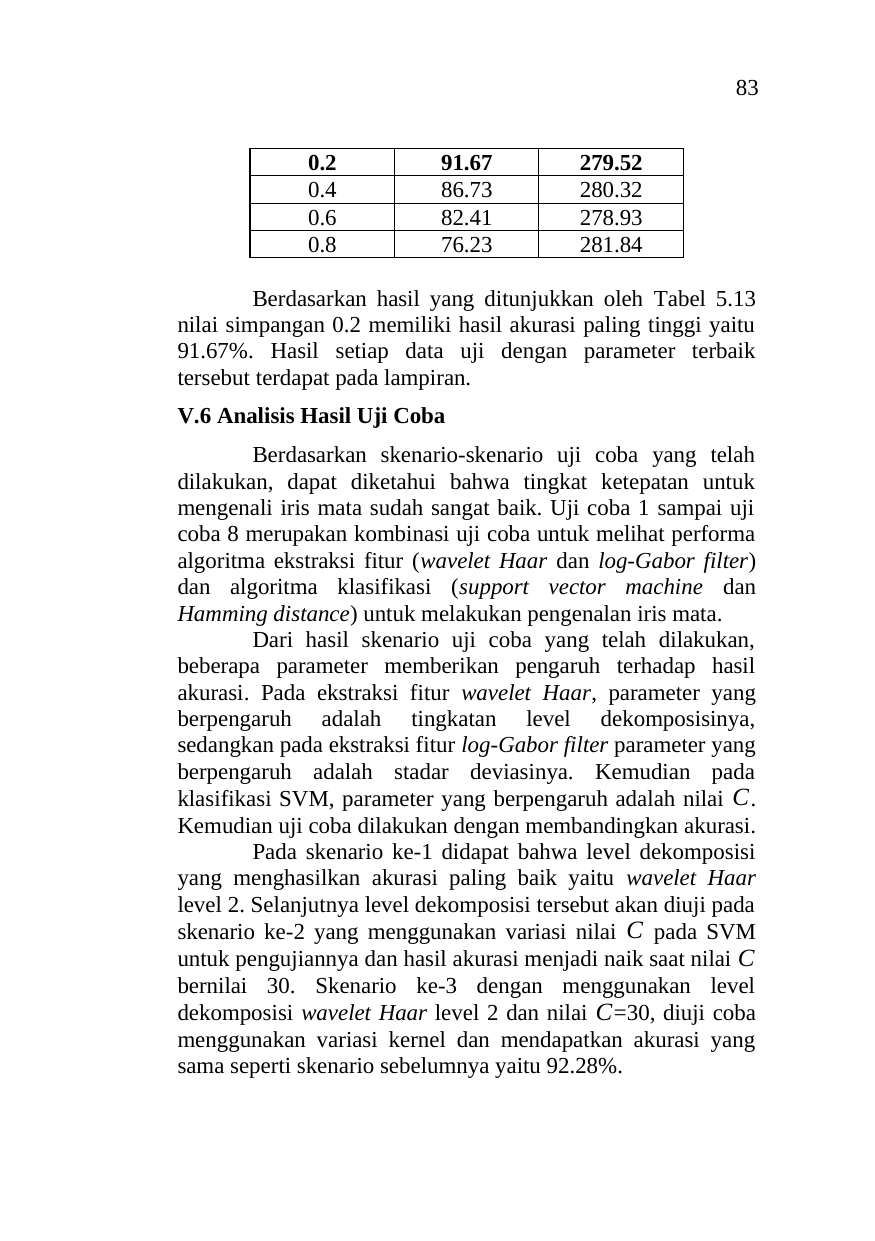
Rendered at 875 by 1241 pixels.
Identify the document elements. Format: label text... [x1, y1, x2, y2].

table_cell 76.23 [395, 231, 538, 257]
table_cell 279.52 [539, 149, 683, 175]
table_cell 280.32 [539, 176, 683, 202]
table_cell 0.4 [251, 176, 394, 202]
table_cell 281.84 [539, 231, 683, 257]
text Dari hasil skenario uji coba yang telah dilakukan, beberapa parameter memberikan pengaruh terhadap hasil akurasi. Pada ekstraksi fitur wavelet Haar, parameter yang berpengaruh adalah tingkatan level dekomposisinya, sedangkan pada ekstraksi fitur log-Gabor filter parameter yang berpengaruh adalah stadar deviasinya. Kemudian pada klasifikasi SVM, parameter yang berpengaruh adalah nilai . Kemudian uji coba dilakukan dengan membandingkan akurasi. [177, 626, 756, 838]
text Pada skenario ke-1 didapat bahwa level dekomposisi yang menghasilkan akurasi paling baik yaitu wavelet Haar level 2. Selanjutnya level dekomposisi tersebut akan diuji pada skenario ke-2 yang menggunakan variasi nilai pada SVM untuk pengujiannya dan hasil akurasi menjadi naik saat nilai bernilai 30. Skenario ke-3 dengan menggunakan level dekomposisi wavelet Haar level 2 dan nilai =30, diuji coba menggunakan variasi kernel dan mendapatkan akurasi yang sama seperti skenario sebelumnya yaitu 92.28%. [177, 838, 756, 1079]
table_cell 278.93 [539, 204, 683, 230]
subtitle Analisis Hasil Uji Coba [177, 403, 756, 429]
table_cell 0.8 [251, 231, 394, 257]
table_cell 0.6 [251, 204, 394, 230]
table_cell 0.2 [251, 149, 394, 175]
table_cell 91.67 [395, 149, 538, 175]
text Berdasarkan skenario-skenario uji coba yang telah dilakukan, dapat diketahui bahwa tingkat ketepatan untuk mengenali iris mata sudah sangat baik. Uji coba 1 sampai uji coba 8 merupakan kombinasi uji coba untuk melihat performa algoritma ekstraksi fitur (wavelet Haar dan log-Gabor filter) dan algoritma klasifikasi (support vector machine dan Hamming distance) untuk melakukan pengenalan iris mata. [177, 441, 756, 626]
table_cell 82.41 [395, 204, 538, 230]
table_cell 86.73 [395, 176, 538, 202]
